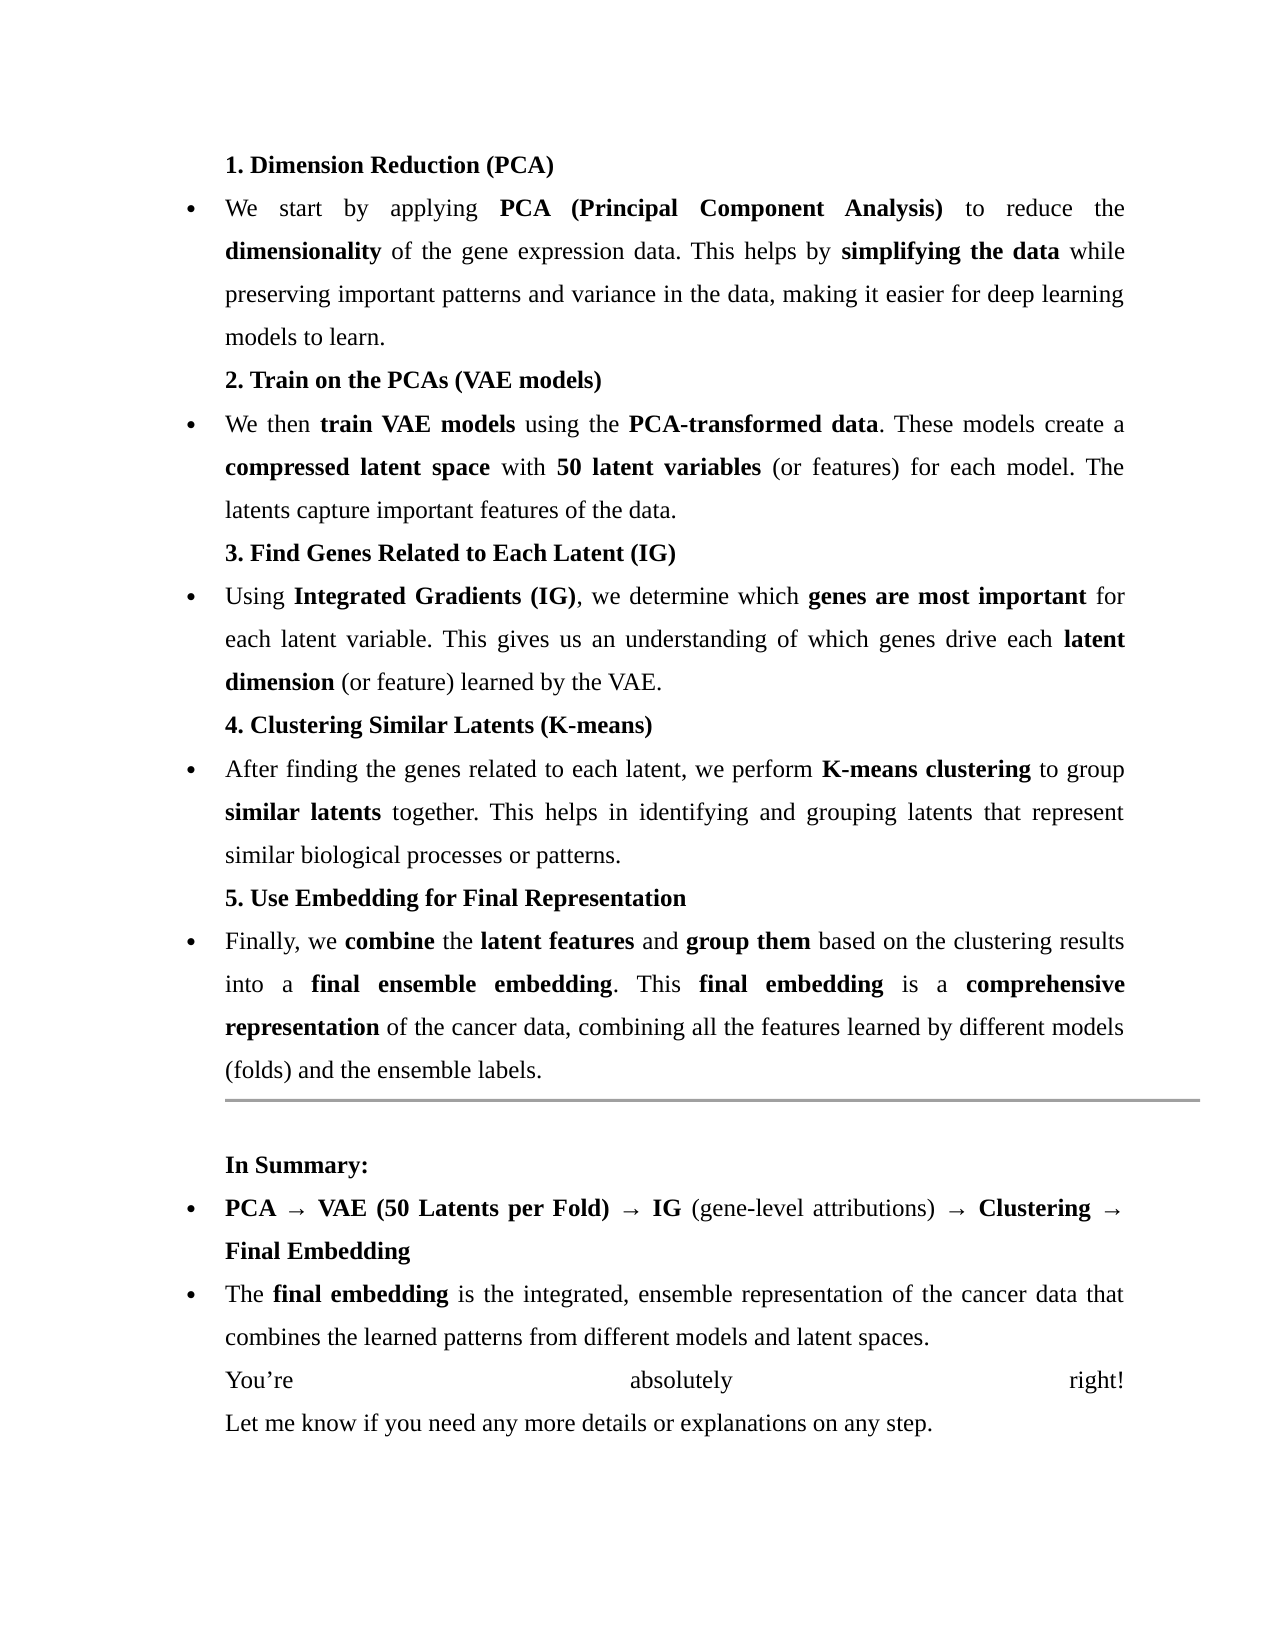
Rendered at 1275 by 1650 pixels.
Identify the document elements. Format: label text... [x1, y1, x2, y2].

list In Summary: [225, 1150, 1125, 1178]
list 2. Train on the PCAs (VAE models) [225, 366, 1125, 394]
list After finding the genes related to each latent, we perform K-means clustering to group similar latents together. This helps in identifying and grouping latents that represent similar biological processes or patterns. [187, 754, 1125, 869]
list PCA → VAE (50 Latents per Fold) → IG (gene-level attributions) → Clustering → Final Embedding [187, 1193, 1125, 1265]
list You’re absolutely right! Let me know if you need any more details or explanations on any step. [225, 1365, 1125, 1437]
list Using Integrated Gradients (IG), we determine which genes are most important for each latent variable. This gives us an understanding of which genes drive each latent dimension (or feature) learned by the VAE. [187, 581, 1125, 696]
list Finally, we combine the latent features and group them based on the clustering results into a final ensemble embedding. This final embedding is a comprehensive representation of the cancer data, combining all the features learned by different models (folds) and the ensemble labels. [187, 926, 1125, 1084]
list The final embedding is the integrated, ensemble representation of the cancer data that combines the learned patterns from different models and latent spaces. [187, 1279, 1125, 1351]
list 4. Clustering Similar Latents (K-means) [225, 711, 1125, 739]
list 5. Use Embedding for Final Representation [225, 883, 1125, 912]
list 1. Dimension Reduction (PCA) [225, 150, 1125, 179]
list We start by applying PCA (Principal Component Analysis) to reduce the dimensionality of the gene expression data. This helps by simplifying the data while preserving important patterns and variance in the data, making it easier for deep learning models to learn. [187, 193, 1125, 351]
list We then train VAE models using the PCA-transformed data. These models create a compressed latent space with 50 latent variables (or features) for each model. The latents capture important features of the data. [187, 409, 1125, 524]
list 3. Find Genes Related to Each Latent (IG) [225, 538, 1125, 567]
